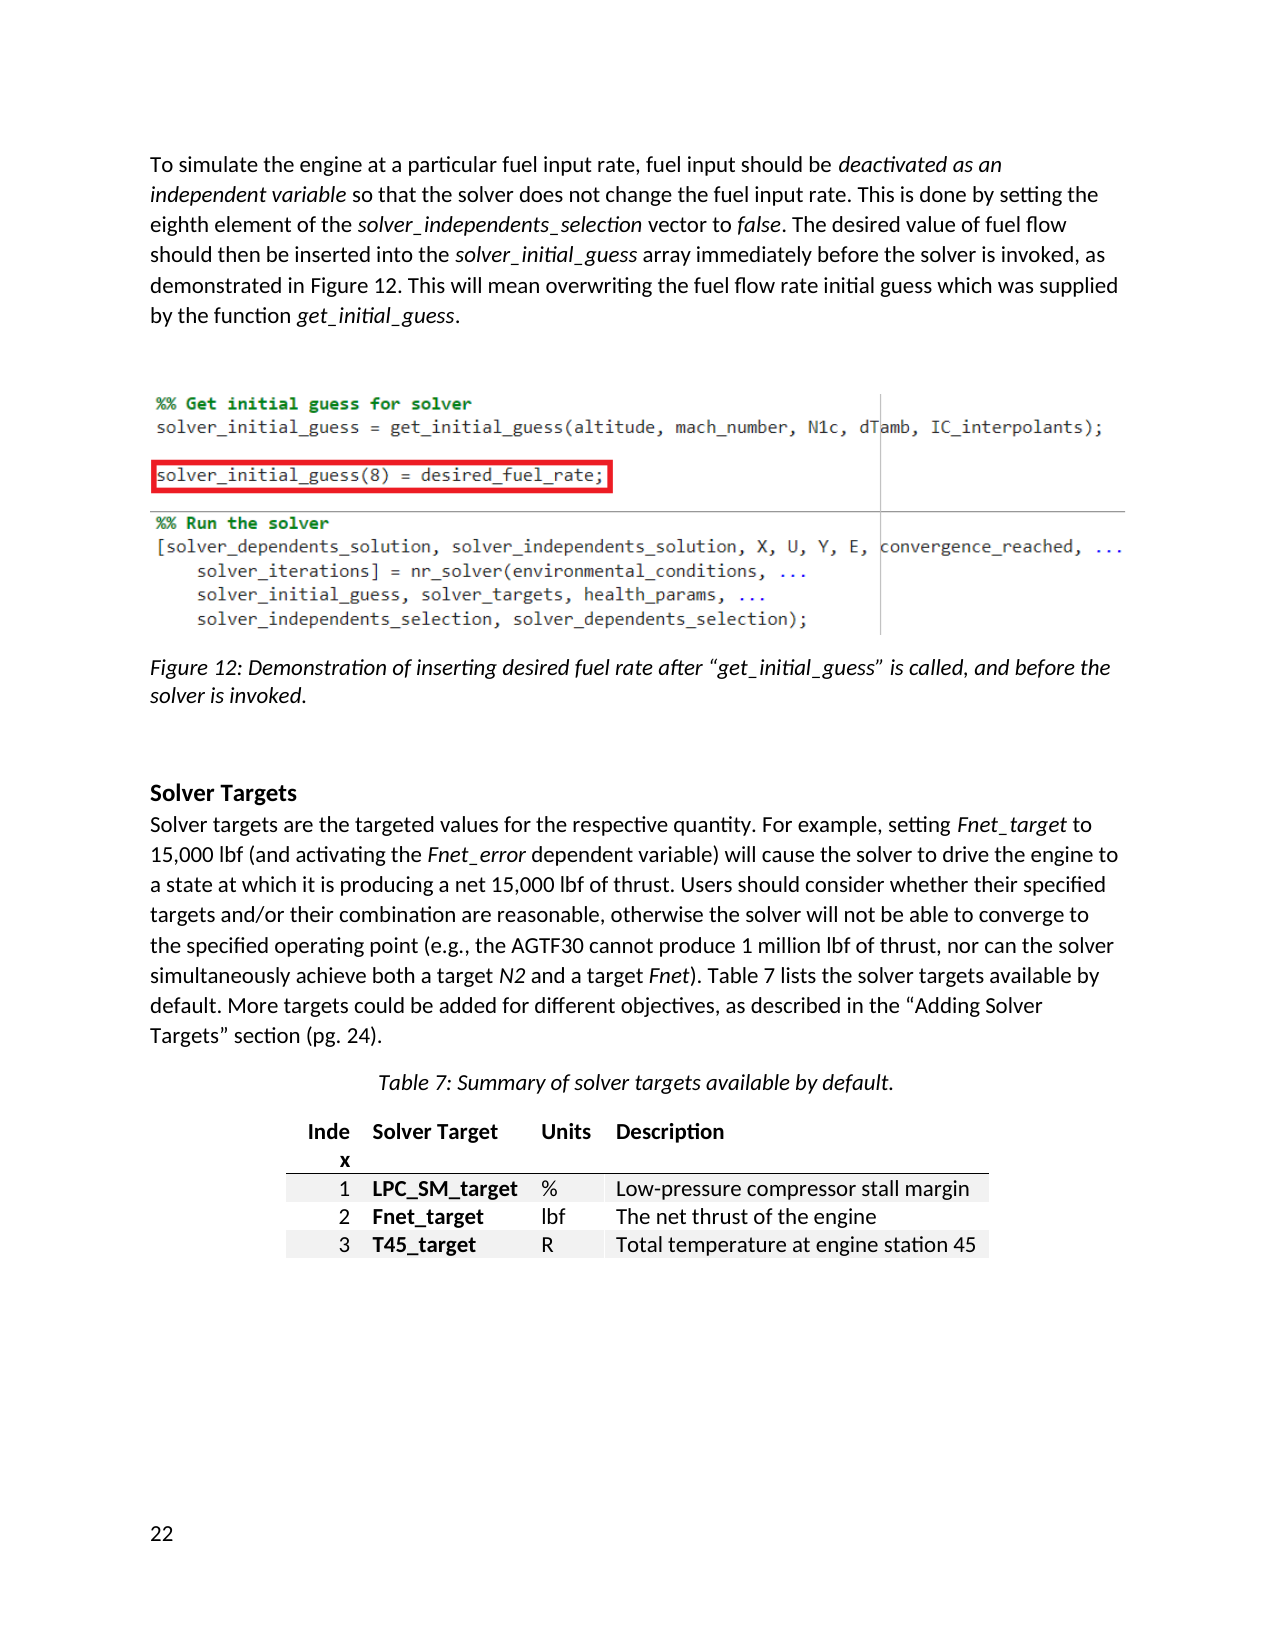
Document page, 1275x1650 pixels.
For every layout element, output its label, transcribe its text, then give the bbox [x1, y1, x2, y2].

table_header Index [286, 1117, 361, 1173]
text To simulate the engine at a particular fuel input rate, fuel input should be deactivated as an independent variable so that the solver does not change the fuel input rate. This is done by setting the eighth element of the solver_independents_selection vector to false. The desired value of fuel flow should then be inserted into the solver_initial_guess array immediately before the solver is invoked, as demonstrated in Figure 12. This will mean overwriting the fuel flow rate initial guess which was supplied by the function get_initial_guess. [150, 150, 1125, 329]
table_cell 3 [286, 1230, 361, 1258]
table_cell lbf [530, 1202, 604, 1230]
text Solver targets are the targeted values for the respective quantity. For example, setting Fnet_target to 15,000 lbf (and activating the Fnet_error dependent variable) will cause the solver to drive the engine to a state at which it is producing a net 15,000 lbf of thrust. Users should consider whether their specified targets and/or their combination are reasonable, otherwise the solver will not be able to converge to the specified operating point (e.g., the AGTF30 cannot produce 1 million lbf of thrust, nor can the solver simultaneously achieve both a target N2 and a target Fnet). Table 7 lists the solver targets available by default. More targets could be added for different objectives, as described in the “Adding Solver Targets” section (pg. 24). [150, 810, 1125, 1049]
table_cell 2 [286, 1202, 361, 1230]
table_cell 1 [286, 1174, 361, 1202]
table_cell Low-pressure compressor stall margin [605, 1174, 989, 1202]
table_cell R [530, 1230, 604, 1258]
subtitle Solver Targets [150, 777, 1125, 807]
table_cell T45_target [361, 1230, 530, 1258]
table_cell Total temperature at engine station 45 [605, 1230, 989, 1258]
table_header Units [530, 1117, 604, 1173]
table_cell The net thrust of the engine [605, 1202, 989, 1230]
table_header Solver Target [361, 1117, 530, 1173]
table_header Description [605, 1117, 989, 1173]
table_cell LPC_SM_target [361, 1174, 530, 1202]
table_cell Fnet_target [361, 1202, 530, 1230]
picture [150, 394, 1125, 635]
table_cell % [530, 1174, 604, 1202]
